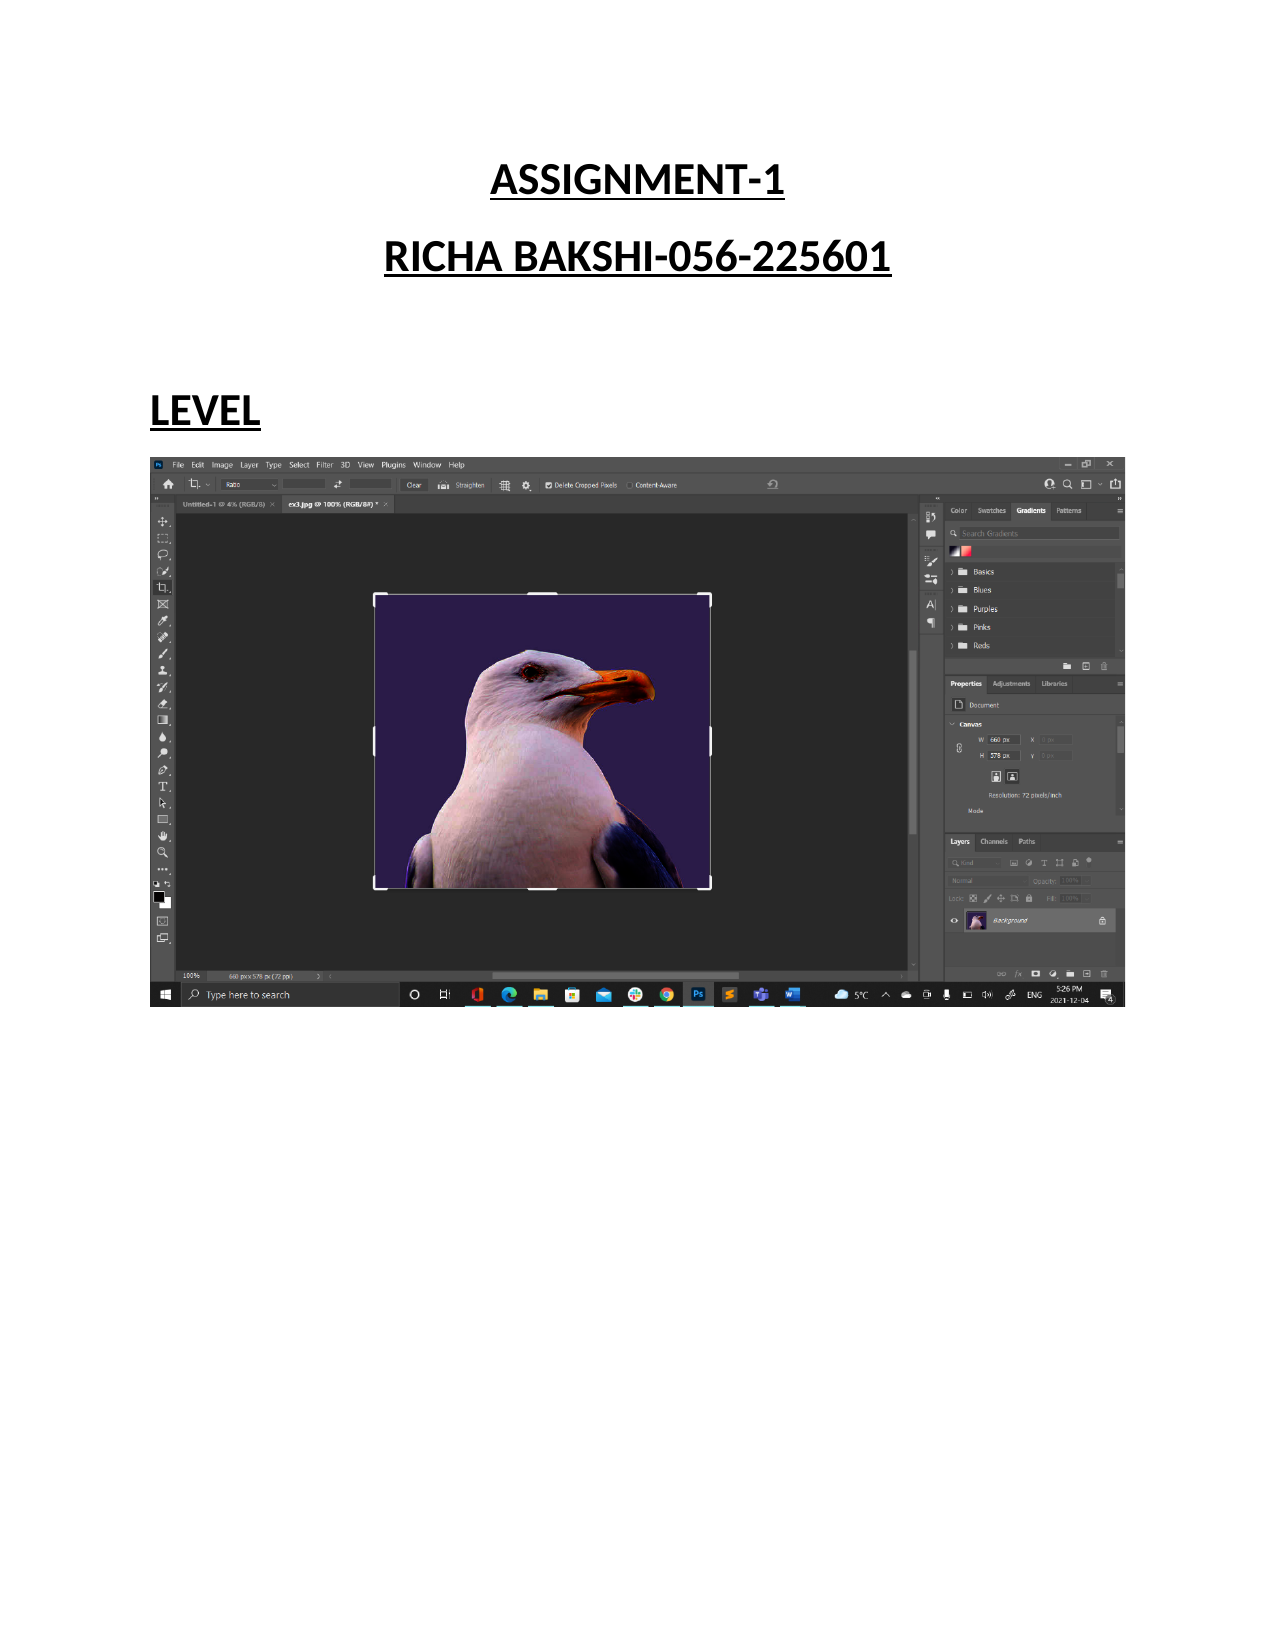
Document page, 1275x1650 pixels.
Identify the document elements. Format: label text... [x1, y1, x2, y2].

text RICHA BAKSHI-056-225601 [150, 227, 1125, 283]
picture [150, 457, 1125, 1007]
text LEVEL [150, 381, 1125, 437]
text ASSIGNMENT-1 [150, 150, 1125, 206]
